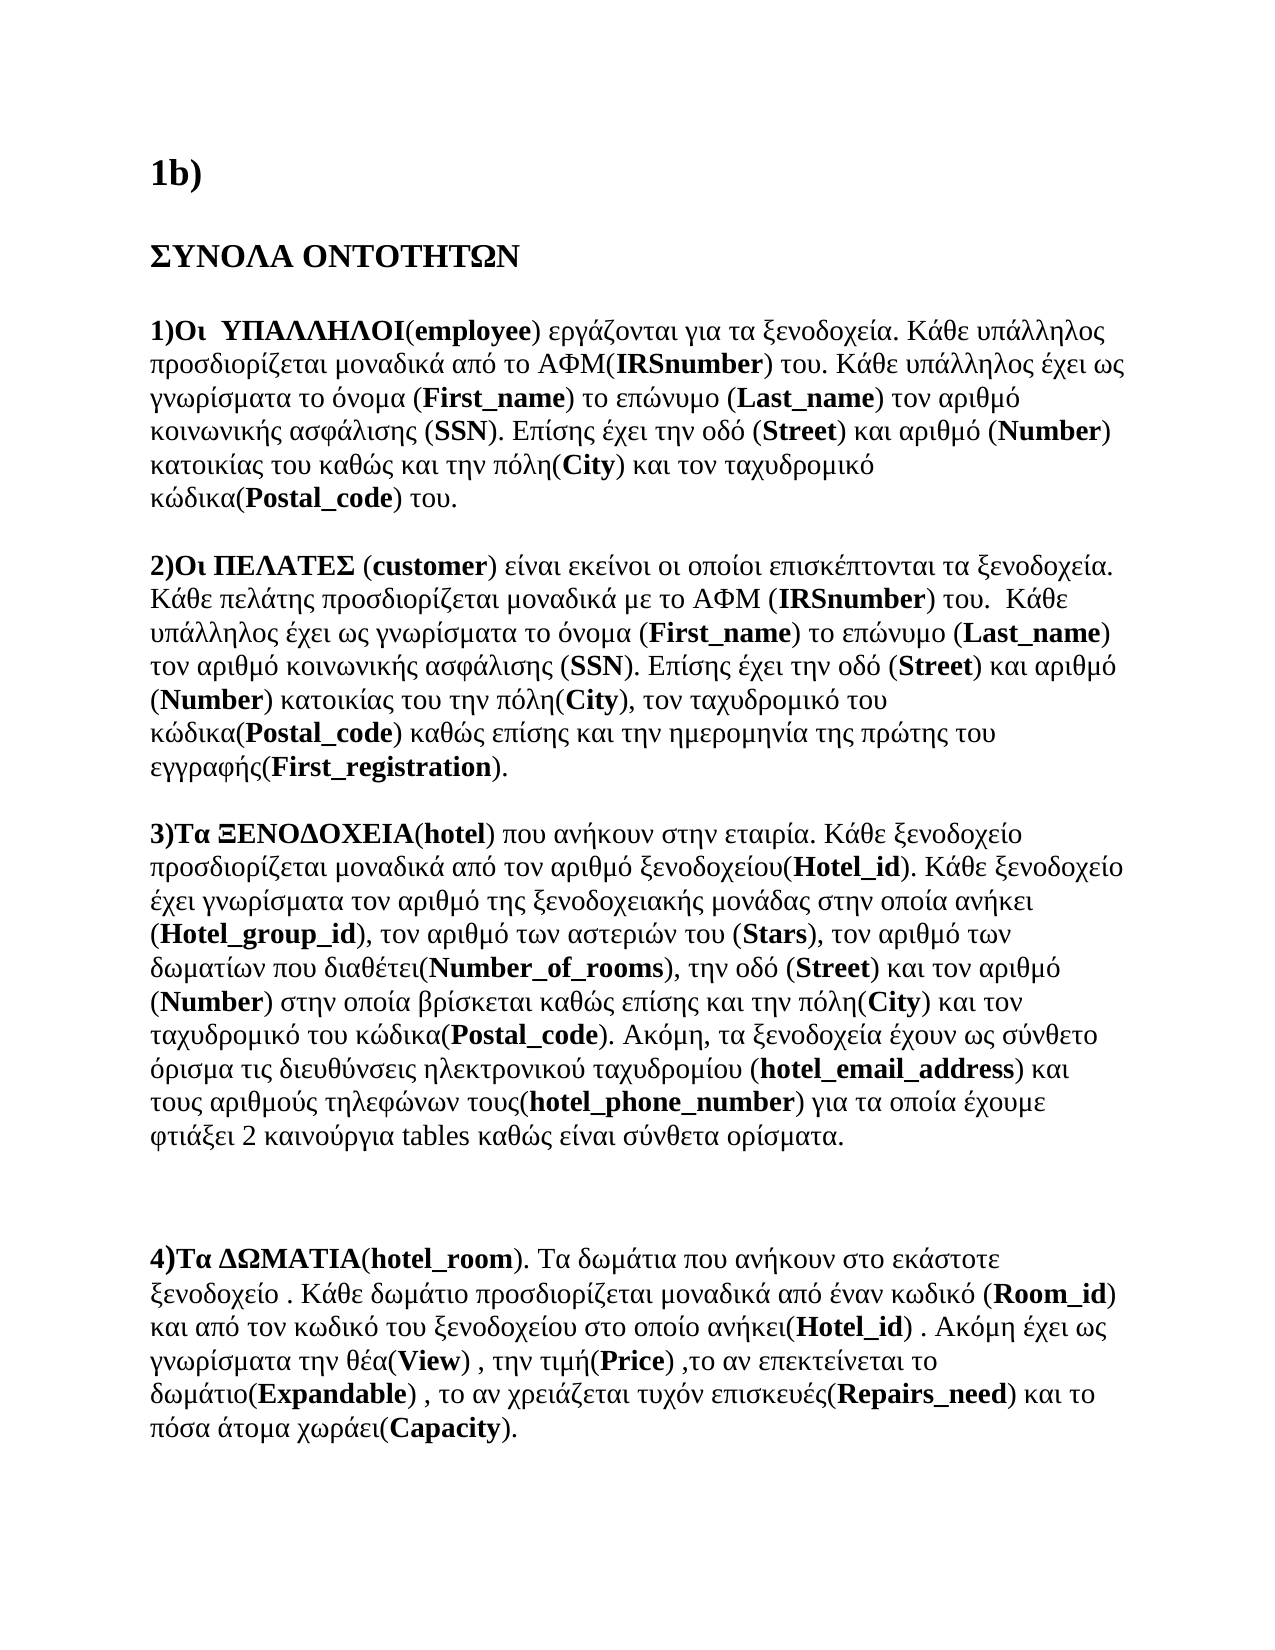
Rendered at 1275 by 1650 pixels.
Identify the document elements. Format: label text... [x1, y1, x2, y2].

text ΣΥΝΟΛΑ ΟΝΤΟΤΗΤΩΝ [150, 236, 1125, 274]
text 1)Οι ΥΠΑΛΛΗΛΟΙ(employee) εργάζονται για τα ξενοδοχεία. Κάθε υπάλληλος προσδιορίζεται μοναδικά από το ΑΦΜ(IRSnumber) του. Κάθε υπάλληλος έχει ως γνωρίσματα το όνομα (First_name) το επώνυμο (Last_name) τον αριθμό κοινωνικής ασφάλισης (SSN). Επίσης έχει την οδό (Street) και αριθμό (Number) κατοικίας του καθώς και την πόλη(City) και τον ταχυδρομικό κώδικα(Postal_code) του. [150, 313, 1125, 514]
text 3)Τα ΞΕΝΟΔΟΧΕΙΑ(hotel) που ανήκουν στην εταιρία. Κάθε ξενοδοχείο προσδιορίζεται μοναδικά από τον αριθμό ξενοδοχείου(Hotel_id). Κάθε ξενοδοχείο έχει γνωρίσματα τον αριθμό της ξενοδοχειακής μονάδας στην οποία ανήκει (Hotel_group_id), τον αριθμό των αστεριών του (Stars), τον αριθμό των δωματίων που διαθέτει(Number_of_rooms), την οδό (Street) και τον αριθμό (Number) στην οποία βρίσκεται καθώς επίσης και την πόλη(City) και τον ταχυδρομικό του κώδικα(Postal_code). Ακόμη, τα ξενοδοχεία έχουν ως σύνθετο όρισμα τις διευθύνσεις ηλεκτρονικού ταχυδρομίου (hotel_email_address) και τους αριθμούς τηλεφώνων τους(hotel_phone_number) για τα οποία έχουμε φτιάξει 2 καινούργια tables καθώς είναι σύνθετα ορίσματα. [150, 816, 1125, 1151]
text 4)Τα ΔΩΜΑΤΙΑ(hotel_room). Τα δωμάτια που ανήκουν στο εκάστοτε ξενοδοχείο . Κάθε δωμάτιο προσδιορίζεται μοναδικά από έναν κωδικό (Room_id) και από τον κωδικό του ξενοδοχείου στο οποίο ανήκει(Hotel_id) . Ακόμη έχει ως γνωρίσματα την θέα(View) , την τιμή(Price) ,το αν επεκτείνεται το δωμάτιο(Expandable) , το αν χρειάζεται τυχόν επισκευές(Repairs_need) και το πόσα άτομα χωράει(Capacity). [150, 1238, 1125, 1444]
text 2)Οι ΠΕΛΑΤΕΣ (customer) είναι εκείνοι οι οποίοι επισκέπτονται τα ξενοδοχεία. Κάθε πελάτης προσδιορίζεται μοναδικά με το ΑΦΜ (IRSnumber) του. Κάθε υπάλληλος έχει ως γνωρίσματα το όνομα (First_name) το επώνυμο (Last_name) τον αριθμό κοινωνικής ασφάλισης (SSN). Επίσης έχει την οδό (Street) και αριθμό (Number) κατοικίας του την πόλη(City), τον ταχυδρομικό του κώδικα(Postal_code) καθώς επίσης και την ημερομηνία της πρώτης του εγγραφής(First_registration). [150, 548, 1125, 782]
text 1b) [150, 150, 1125, 193]
